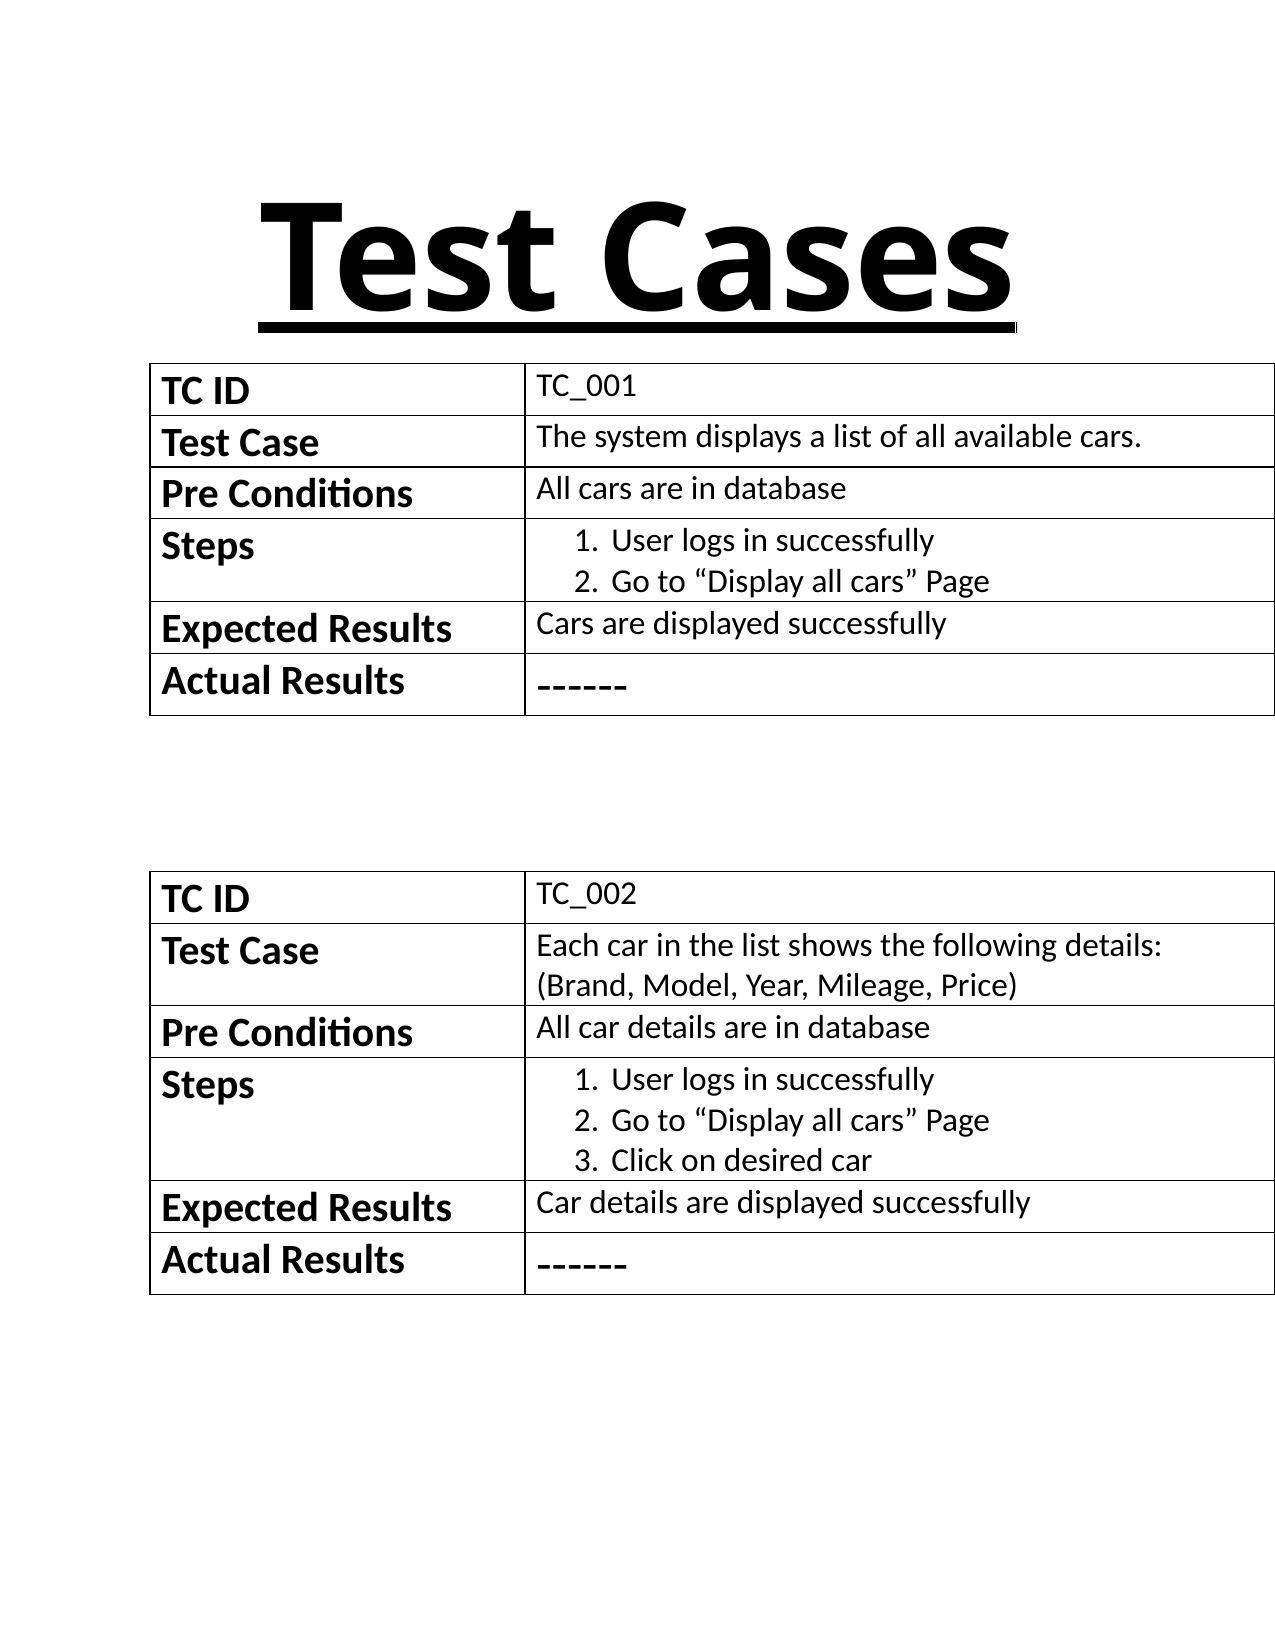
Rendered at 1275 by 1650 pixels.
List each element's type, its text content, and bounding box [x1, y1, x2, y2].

table_cell Car details are displayed successfully [526, 1181, 1274, 1232]
table_cell Expected Results [151, 1181, 524, 1232]
table_cell All car details are in database [526, 1006, 1274, 1057]
table_cell Actual Results [151, 654, 524, 715]
table_cell ------ [526, 654, 1274, 715]
table_cell Pre Conditions [151, 1006, 524, 1057]
table_cell ------ [526, 1233, 1274, 1294]
title Test Cases [150, 150, 1125, 354]
table_header TC_002 [526, 872, 1274, 923]
table_cell Steps [151, 519, 524, 601]
table_cell Steps [151, 1058, 524, 1180]
table_cell Test Case [151, 924, 524, 1005]
table_cell Each car in the list shows the following details: (Brand, Model, Year, Mileage, Price) [526, 924, 1274, 1005]
table_header TC ID [151, 872, 524, 923]
table_cell Test Case [151, 416, 524, 466]
table_cell Pre Conditions [151, 468, 524, 518]
table_cell Expected Results [151, 602, 524, 653]
table_header TC ID [151, 364, 524, 414]
table_cell User logs in successfully Go to “Display all cars” Page [526, 519, 1274, 601]
table_cell The system displays a list of all available cars. [526, 416, 1274, 466]
table_cell User logs in successfully Go to “Display all cars” Page Click on desired car [526, 1058, 1274, 1180]
table_cell All cars are in database [526, 468, 1274, 518]
table_cell Actual Results [151, 1233, 524, 1294]
table_cell Cars are displayed successfully [526, 602, 1274, 653]
table_header TC_001 [526, 364, 1274, 414]
